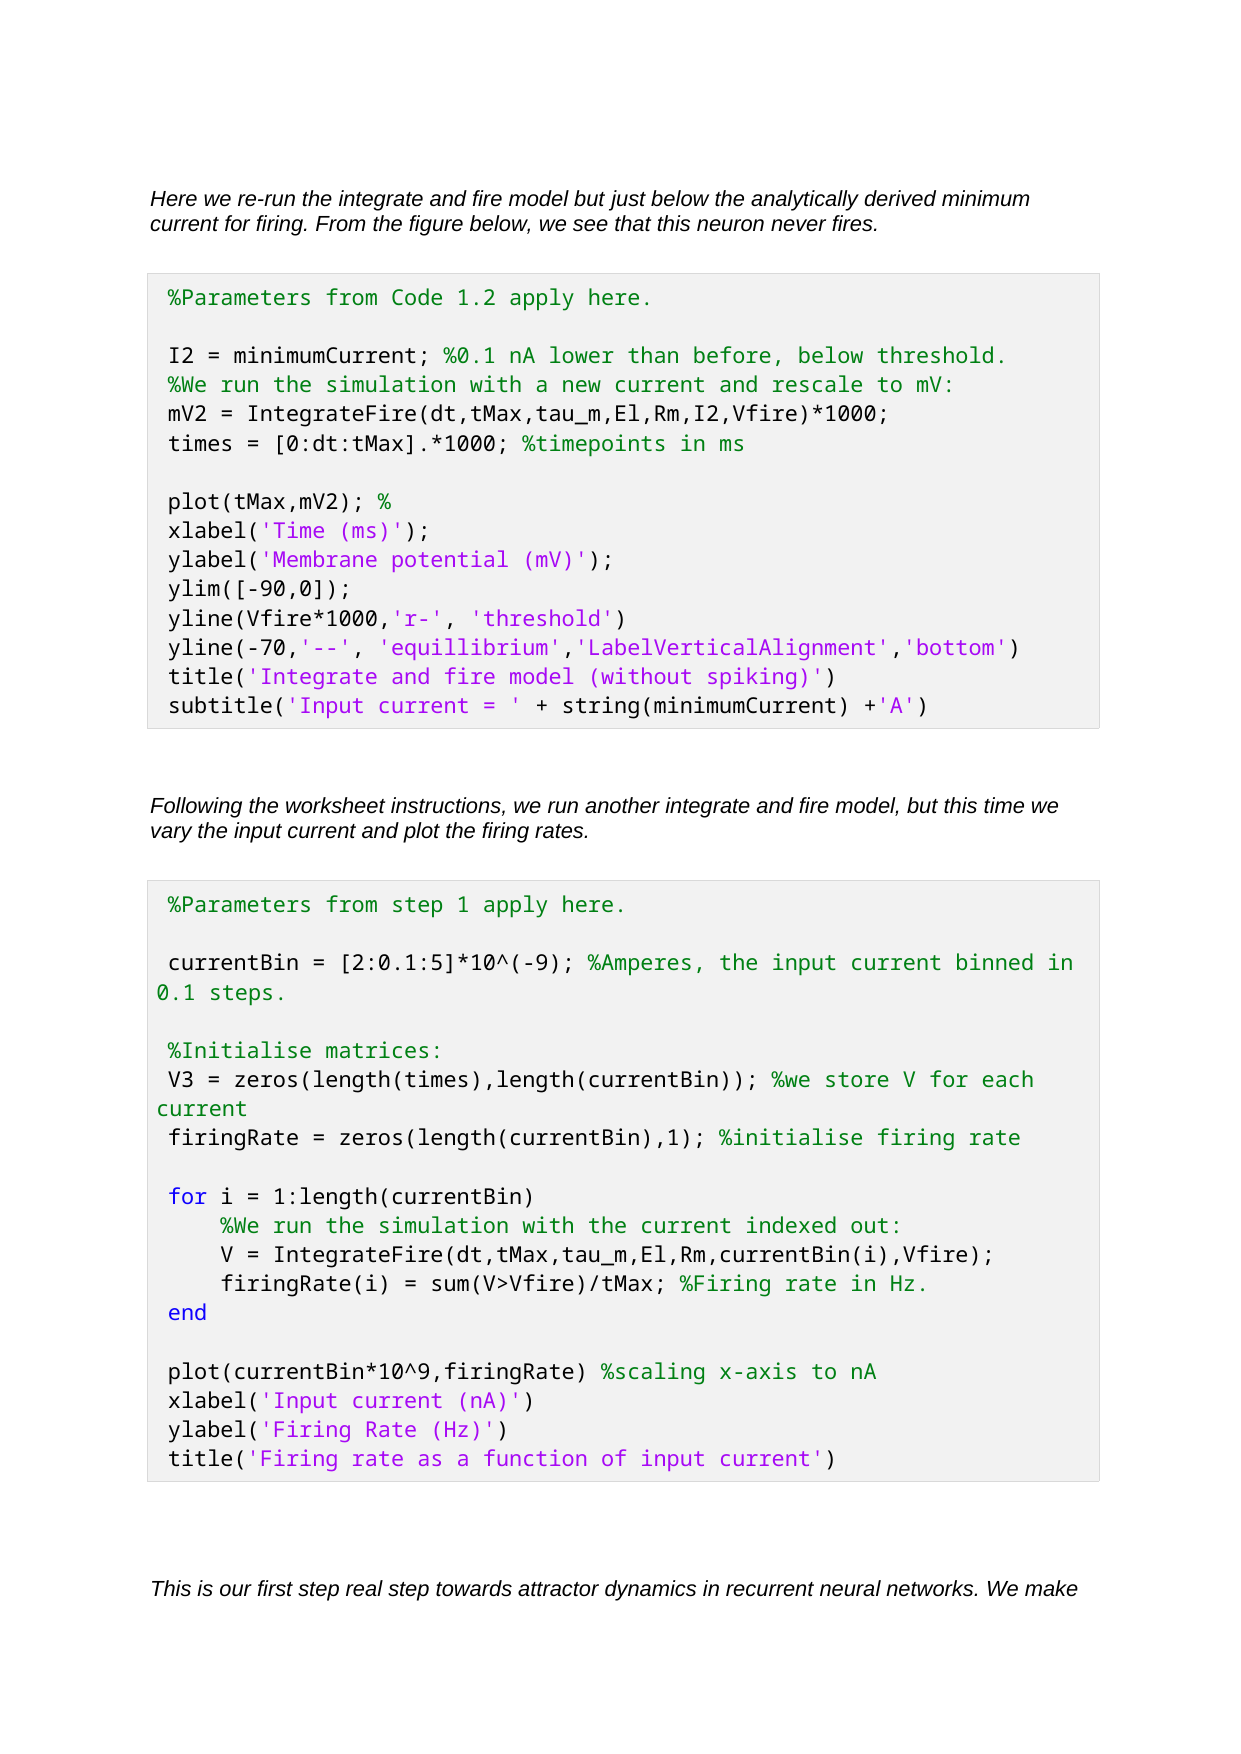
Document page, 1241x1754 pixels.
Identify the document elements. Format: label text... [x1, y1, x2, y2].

text yline(-70,'--', 'equillibrium','LabelVerticalAlignment','bottom') [148, 623, 1099, 652]
text times = [0:dt:tMax].*1000; %timepoints in ms [148, 419, 1099, 448]
text xlabel('Time (ms)'); [148, 506, 1099, 535]
text plot(currentBin*10^9,firingRate) %scaling x-axis to nA [148, 1347, 1099, 1376]
text ylabel('Membrane potential (mV)'); [148, 535, 1099, 564]
text title('Integrate and fire model (without spiking)') [148, 652, 1099, 681]
text firingRate = zeros(length(currentBin),1); %initialise firing rate [148, 1113, 1099, 1143]
text end [148, 1288, 1099, 1318]
text title('Firing rate as a function of input current') [148, 1434, 1099, 1481]
text %Parameters from Code 1.2 apply here. [148, 274, 1099, 302]
text V = IntegrateFire(dt,tMax,tau_m,El,Rm,currentBin(i),Vfire); [148, 1230, 1099, 1259]
text Following the worksheet instructions, we run another integrate and fire model, but this time we vary the input current and plot the firing rates. [150, 794, 1090, 844]
text yline(Vfire*1000,'r-', 'threshold') [148, 594, 1099, 623]
text %We run the simulation with the current indexed out: [148, 1201, 1099, 1230]
text ylabel('Firing Rate (Hz)') [148, 1405, 1099, 1434]
text subtitle('Input current = ' + string(minimumCurrent) +'A') [148, 681, 1099, 728]
text Here we re-run the integrate and fire model but just below the analytically derived minimum current for firing. From the figure below, we see that this neuron never fires. [150, 186, 1090, 236]
text V3 = zeros(length(times),length(currentBin)); %we store V for each current [148, 1055, 1099, 1113]
text plot(tMax,mV2); % [148, 477, 1099, 506]
text mV2 = IntegrateFire(dt,tMax,tau_m,El,Rm,I2,Vfire)*1000; [148, 389, 1099, 419]
text I2 = minimumCurrent; %0.1 nA lower than before, below threshold. [148, 331, 1099, 360]
text xlabel('Input current (nA)') [148, 1376, 1099, 1405]
text %Initialise matrices: [148, 1026, 1099, 1055]
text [150, 1576, 1090, 1601]
text for i = 1:length(currentBin) [148, 1172, 1099, 1201]
text ylim([-90,0]); [148, 564, 1099, 594]
text currentBin = [2:0.1:5]*10^(-9); %Amperes, the input current binned in 0.1 steps. [148, 938, 1099, 997]
text %Parameters from step 1 apply here. [148, 881, 1099, 909]
text firingRate(i) = sum(V>Vfire)/tMax; %Firing rate in Hz. [148, 1259, 1099, 1288]
text %We run the simulation with a new current and rescale to mV: [148, 360, 1099, 389]
